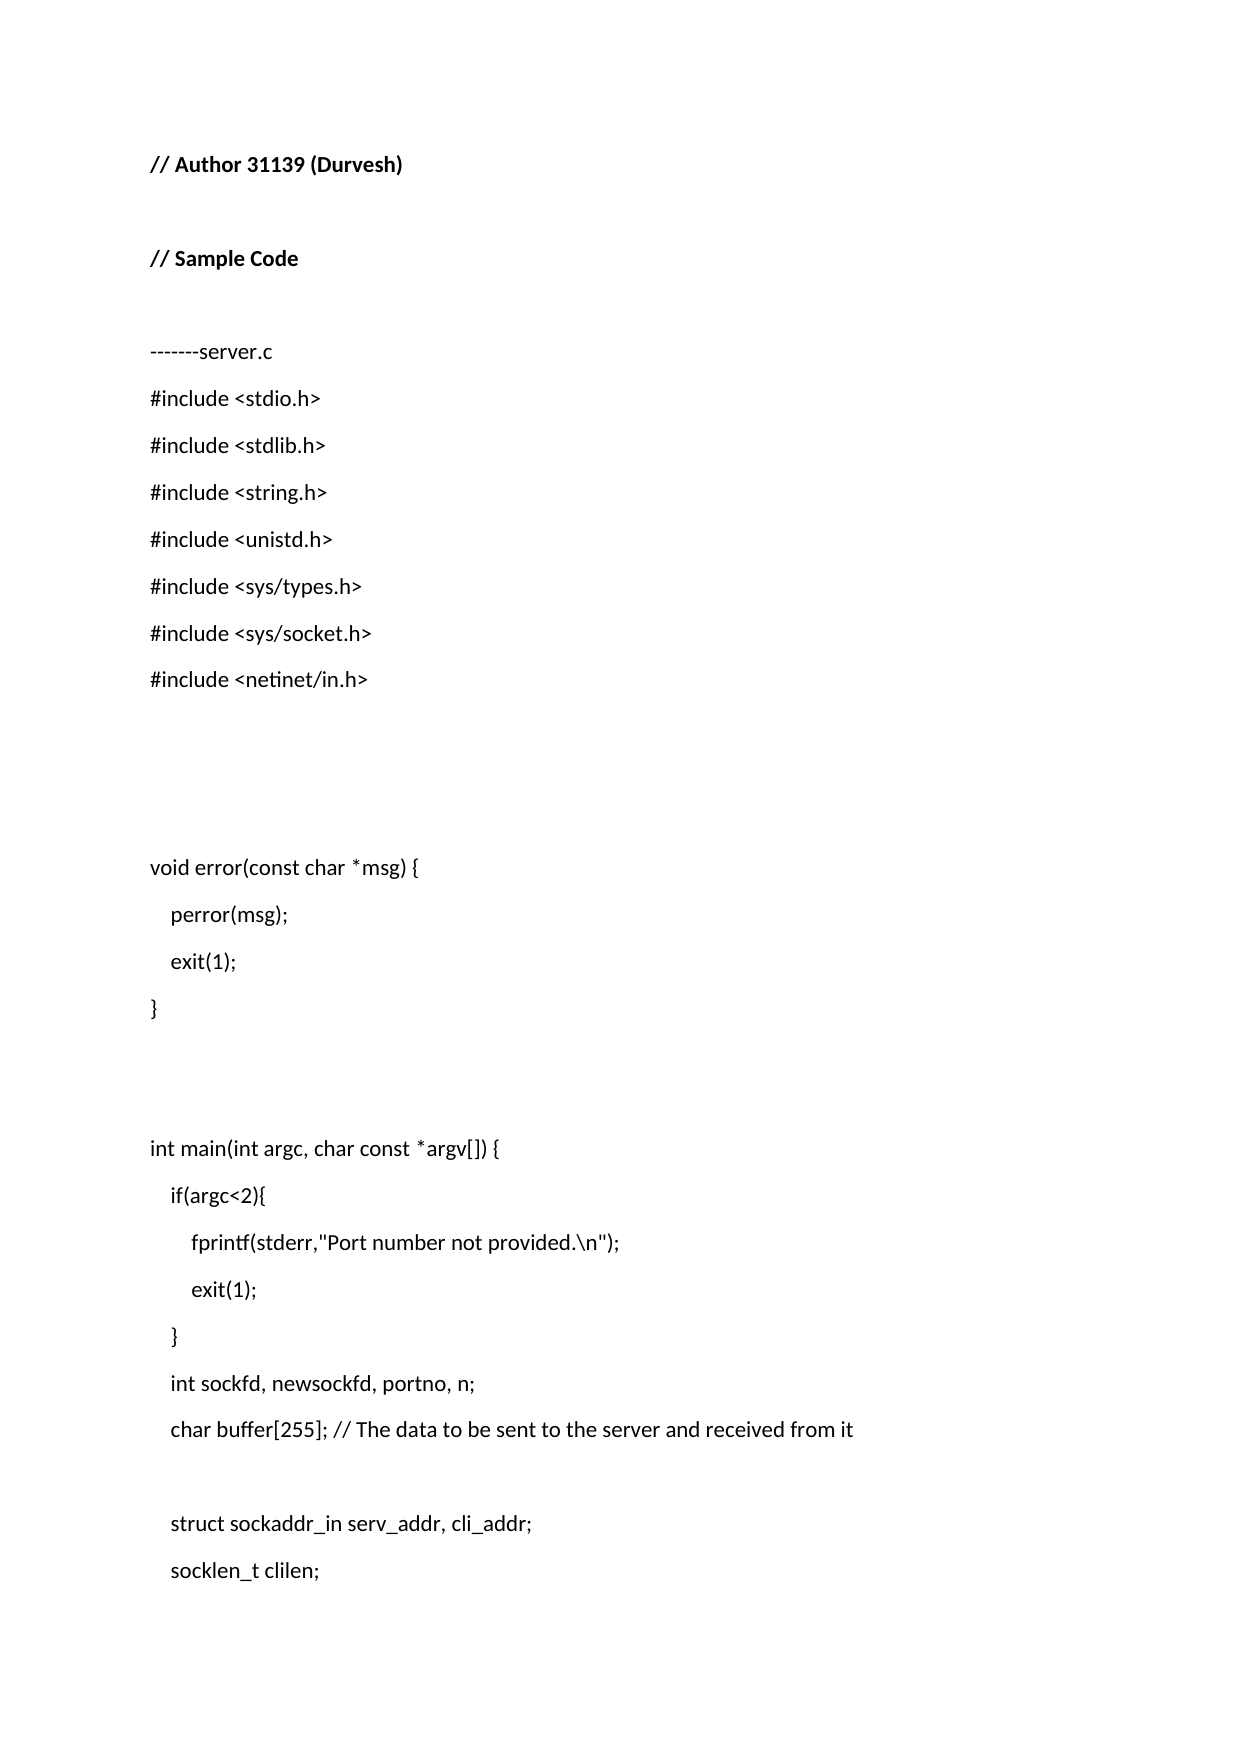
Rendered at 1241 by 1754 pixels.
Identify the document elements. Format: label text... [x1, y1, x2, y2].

text } [150, 1322, 1090, 1350]
text char buffer[255]; // The data to be sent to the server and received from it [150, 1416, 1090, 1444]
text } [150, 994, 1090, 1022]
text exit(1); [150, 947, 1090, 975]
text // Author 31139 (Durvesh) [150, 150, 1090, 178]
text int main(int argc, char const *argv[]) { [150, 1134, 1090, 1162]
text #include <netinet/in.h> [150, 666, 1090, 694]
text socklen_t clilen; [150, 1556, 1090, 1584]
text fprintf(stderr,"Port number not provided.\n"); [150, 1228, 1090, 1256]
text #include <sys/socket.h> [150, 619, 1090, 647]
text #include <stdio.h> [150, 384, 1090, 412]
text -------server.c [150, 337, 1090, 366]
text #include <sys/types.h> [150, 572, 1090, 600]
text // Sample Code [150, 244, 1090, 272]
text if(argc<2){ [150, 1181, 1090, 1209]
text #include <string.h> [150, 478, 1090, 506]
text void error(const char *msg) { [150, 853, 1090, 881]
text perror(msg); [150, 900, 1090, 928]
text exit(1); [150, 1275, 1090, 1303]
text #include <unistd.h> [150, 525, 1090, 553]
text struct sockaddr_in serv_addr, cli_addr; [150, 1509, 1090, 1537]
text int sockfd, newsockfd, portno, n; [150, 1369, 1090, 1397]
text #include <stdlib.h> [150, 431, 1090, 459]
